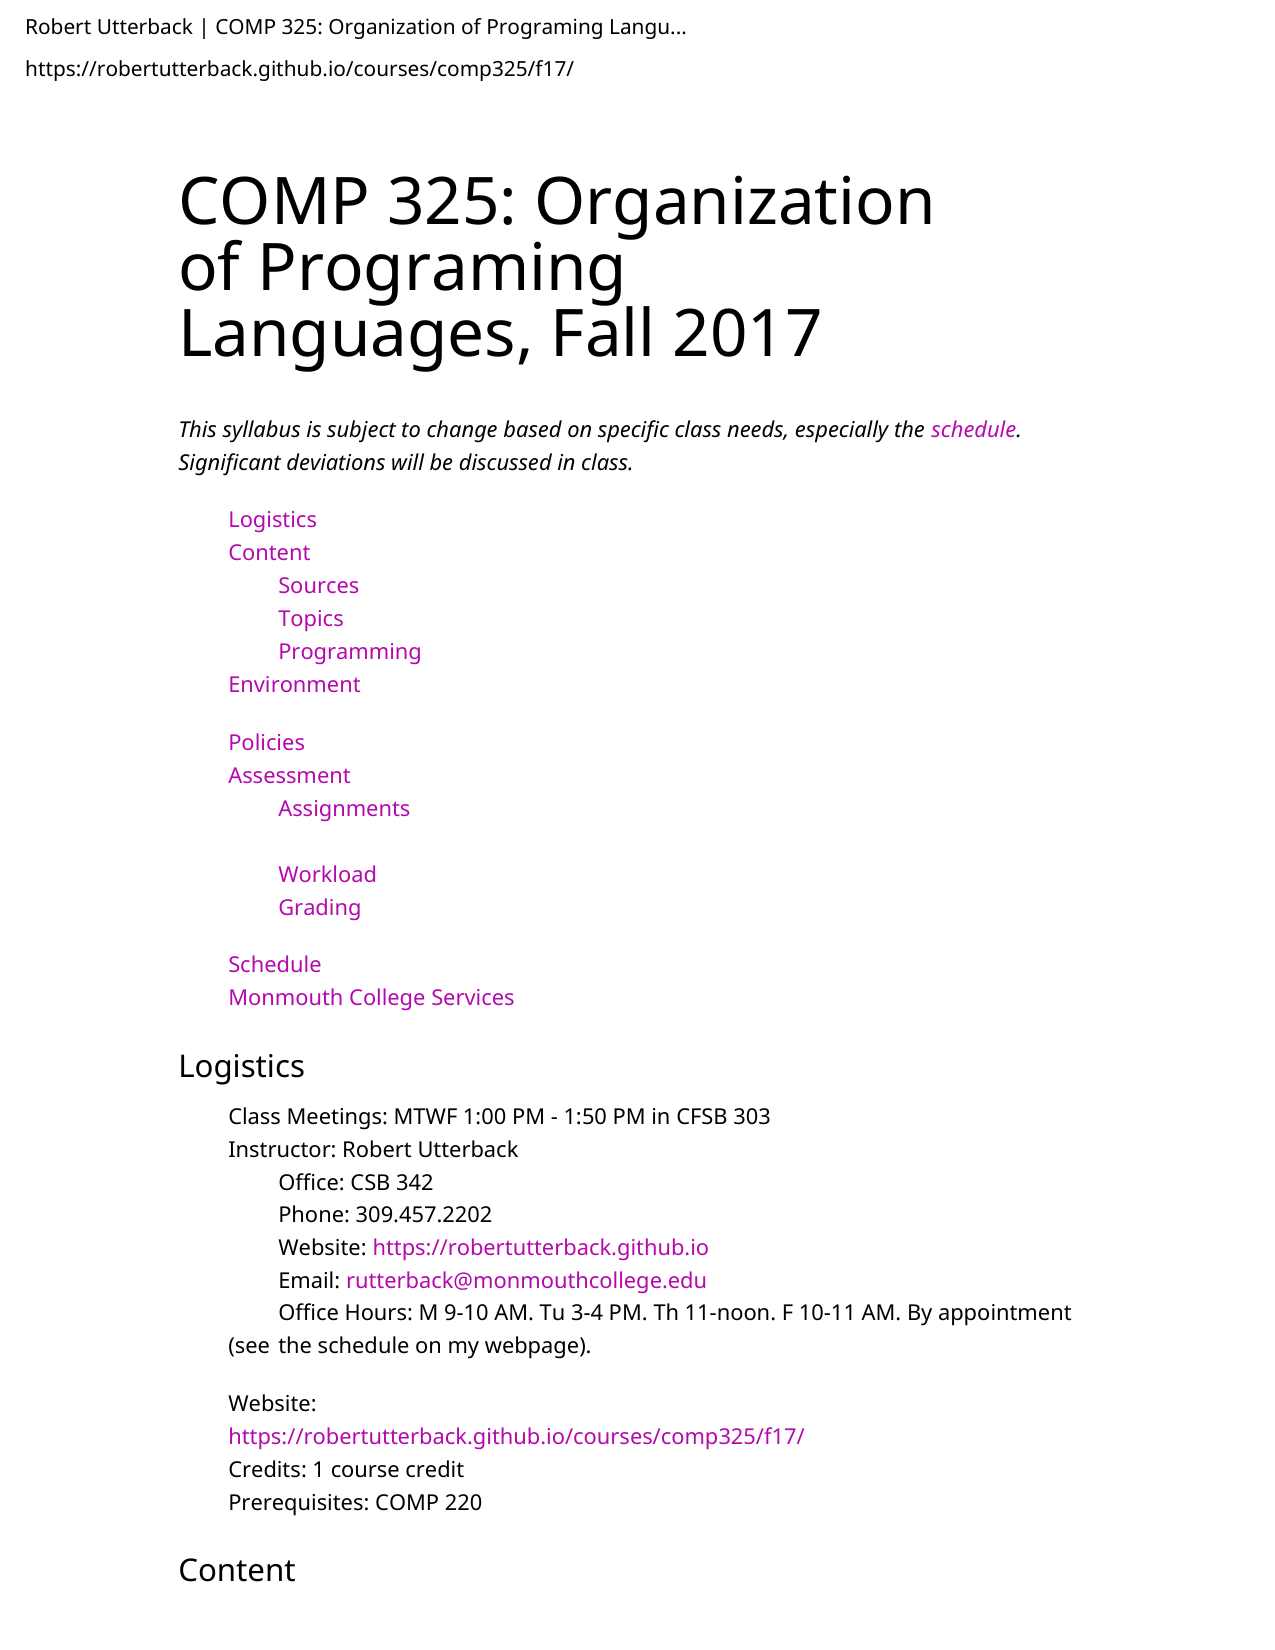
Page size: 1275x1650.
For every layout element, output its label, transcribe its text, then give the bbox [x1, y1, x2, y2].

text Policies Assessment Assignments Workload Grading [228, 724, 412, 922]
text Content [178, 1557, 1252, 1588]
text Schedule Monmouth College Services [228, 946, 517, 1012]
text Class Meetings: MTWF 1:00 PM - 1:50 PM in CFSB 303 Instructor: Robert Utterback Office: CSB 342 Phone: 309.457.2202 Website: https://robertutterback.github.io Email: rutterback@monmouthcollege.edu Office Hours: M 9-10 AM. Tu 3-4 PM. Th 11-noon. F 10-11 AM. By appointment (see the schedule on my webpage). [228, 1098, 1102, 1360]
text This syllabus is subject to change based on specific class needs, especially the schedule. Significant deviations will be discussed in class. [178, 411, 1072, 477]
text Website: https://robertutterback.github.io/courses/comp325/f17/ Credits: 1 course credit Prerequisites: COMP 220 [228, 1385, 862, 1517]
text Logistics [178, 1052, 1252, 1084]
text COMP 325: Organization of Programing Languages, Fall 2017 [178, 172, 982, 369]
text Logistics Content Sources Topics Programming Environment [228, 501, 547, 699]
text Robert Utterback | COMP 325: Organization of Programing Langu... https://robertutterback.github.io/courses/comp325/f17/ [25, 18, 1252, 80]
